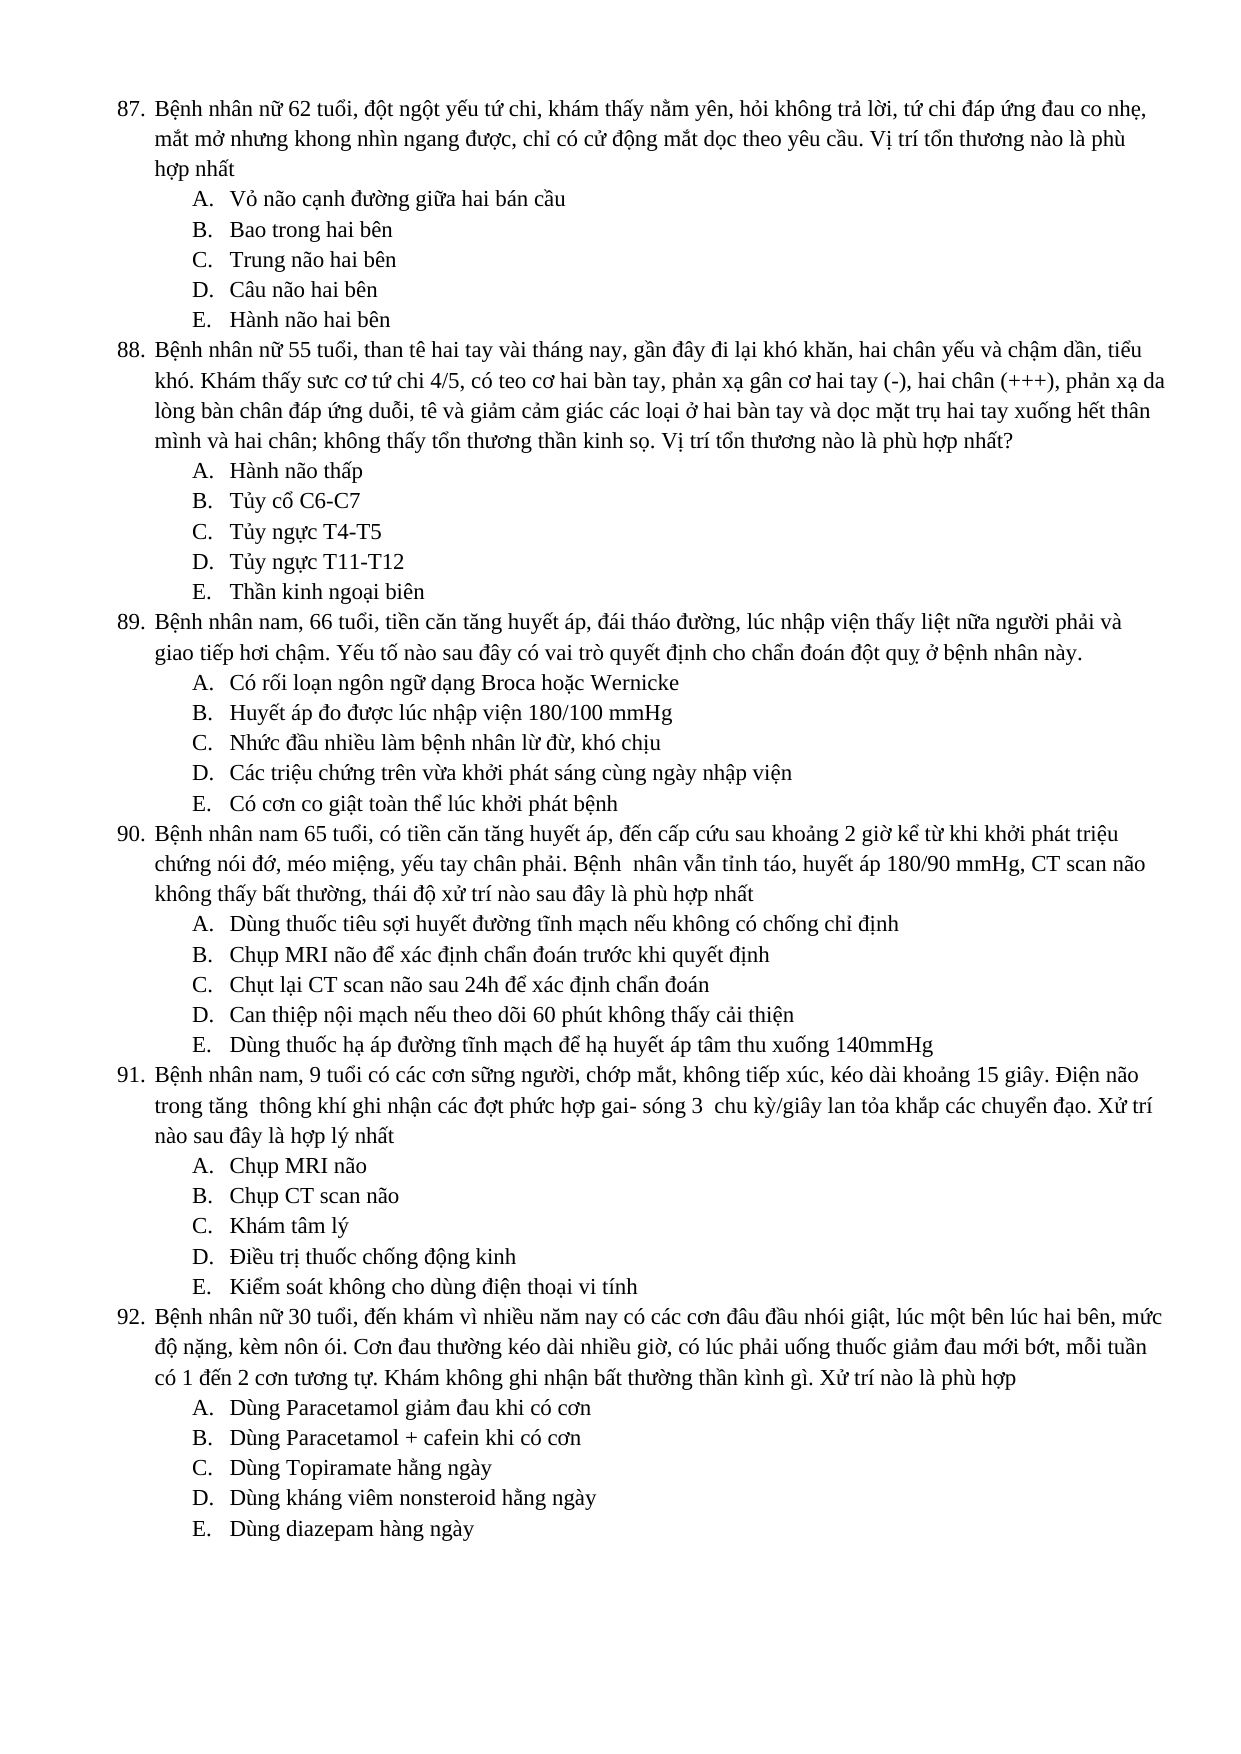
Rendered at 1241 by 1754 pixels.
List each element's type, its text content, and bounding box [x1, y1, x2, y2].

list Tủy cổ C6-C7 [192, 487, 1167, 514]
list Câu não hai bên [192, 276, 1167, 302]
list Bệnh nhân nữ 30 tuổi, đến khám vì nhiều năm nay có các cơn đâu đầu nhói giật, lúc một bên lúc hai bên, mức độ nặng, kèm nôn ói. Cơn đau thường kéo dài nhiều giờ, có lúc phải uống thuốc giảm đau mới bớt, mỗi tuần có 1 đến 2 cơn tương tự. Khám không ghi nhận bất thường thần kình gì. Xử trí nào là phù hợp [117, 1303, 1167, 1390]
list Hành não thấp [192, 457, 1167, 484]
list Dùng diazepam hàng ngày [192, 1514, 1167, 1541]
list Dùng Paracetamol giảm đau khi có cơn [192, 1394, 1167, 1420]
list Thần kinh ngoại biên [192, 578, 1167, 604]
list Trung não hai bên [192, 246, 1167, 272]
list Can thiệp nội mạch nếu theo dõi 60 phút không thấy cải thiện [192, 1001, 1167, 1027]
list Có rối loạn ngôn ngữ dạng Broca hoặc Wernicke [192, 669, 1167, 695]
list Có cơn co giật toàn thể lúc khởi phát bệnh [192, 789, 1167, 816]
list Dùng Paracetamol + cafein khi có cơn [192, 1424, 1167, 1450]
list Điều trị thuốc chống động kinh [192, 1243, 1167, 1269]
list Khám tâm lý [192, 1212, 1167, 1239]
list Huyết áp đo được lúc nhập viện 180/100 mmHg [192, 699, 1167, 725]
list Nhức đầu nhiều làm bệnh nhân lừ đừ, khó chịu [192, 729, 1167, 756]
list Tủy ngực T4-T5 [192, 518, 1167, 544]
list Các triệu chứng trên vừa khởi phát sáng cùng ngày nhập viện [192, 759, 1167, 786]
list Dùng thuốc tiêu sợi huyết đường tĩnh mạch nếu không có chống chỉ định [192, 910, 1167, 937]
list Chụp CT scan não [192, 1182, 1167, 1209]
list Bệnh nhân nam, 66 tuổi, tiền căn tăng huyết áp, đái tháo đường, lúc nhập viện thấy liệt nữa người phải và giao tiếp hơi chậm. Yếu tố nào sau đây có vai trò quyết định cho chẩn đoán đột quỵ ở bệnh nhân này. [117, 608, 1167, 665]
list Hành não hai bên [192, 306, 1167, 333]
list Bệnh nhân nữ 62 tuổi, đột ngột yếu tứ chi, khám thấy nằm yên, hỏi không trả lời, tứ chi đáp ứng đau co nhẹ, mắt mở nhưng khong nhìn ngang được, chỉ có cử động mắt dọc theo yêu cầu. Vị trí tổn thương nào là phù hợp nhất [117, 95, 1167, 182]
list Bệnh nhân nam, 9 tuổi có các cơn sững người, chớp mắt, không tiếp xúc, kéo dài khoảng 15 giây. Điện não trong tăng thông khí ghi nhận các đợt phức hợp gai- sóng 3 chu kỳ/giây lan tỏa khắp các chuyển đạo. Xử trí nào sau đây là hợp lý nhất [117, 1061, 1167, 1148]
list Bao trong hai bên [192, 216, 1167, 242]
list Kiểm soát không cho dùng điện thoại vi tính [192, 1273, 1167, 1299]
list Bệnh nhân nam 65 tuổi, có tiền căn tăng huyết áp, đến cấp cứu sau khoảng 2 giờ kể từ khi khởi phát triệu chứng nói đớ, méo miệng, yếu tay chân phải. Bệnh nhân vẫn tỉnh táo, huyết áp 180/90 mmHg, CT scan não không thấy bất thường, thái độ xử trí nào sau đây là phù hợp nhất [117, 820, 1167, 907]
list Chụp MRI não [192, 1152, 1167, 1178]
list Tủy ngực T11-T12 [192, 548, 1167, 574]
list Dùng thuốc hạ áp đường tĩnh mạch để hạ huyết áp tâm thu xuống 140mmHg [192, 1031, 1167, 1058]
list Dùng Topiramate hằng ngày [192, 1454, 1167, 1481]
list Bệnh nhân nữ 55 tuổi, than tê hai tay vài tháng nay, gần đây đi lại khó khăn, hai chân yếu và chậm dần, tiểu khó. Khám thấy sưc cơ tứ chi 4/5, có teo cơ hai bàn tay, phản xạ gân cơ hai tay (-), hai chân (+++), phản xạ da lòng bàn chân đáp ứng duỗi, tê và giảm cảm giác các loại ở hai bàn tay và dọc mặt trụ hai tay xuống hết thân mình và hai chân; không thấy tổn thương thần kinh sọ. Vị trí tổn thương nào là phù hợp nhất? [117, 336, 1167, 453]
list Chụp MRI não để xác định chẩn đoán trước khi quyết định [192, 941, 1167, 967]
list Dùng kháng viêm nonsteroid hằng ngày [192, 1484, 1167, 1511]
list Chụt lại CT scan não sau 24h để xác định chẩn đoán [192, 971, 1167, 997]
list Vỏ não cạnh đường giữa hai bán cầu [192, 185, 1167, 212]
